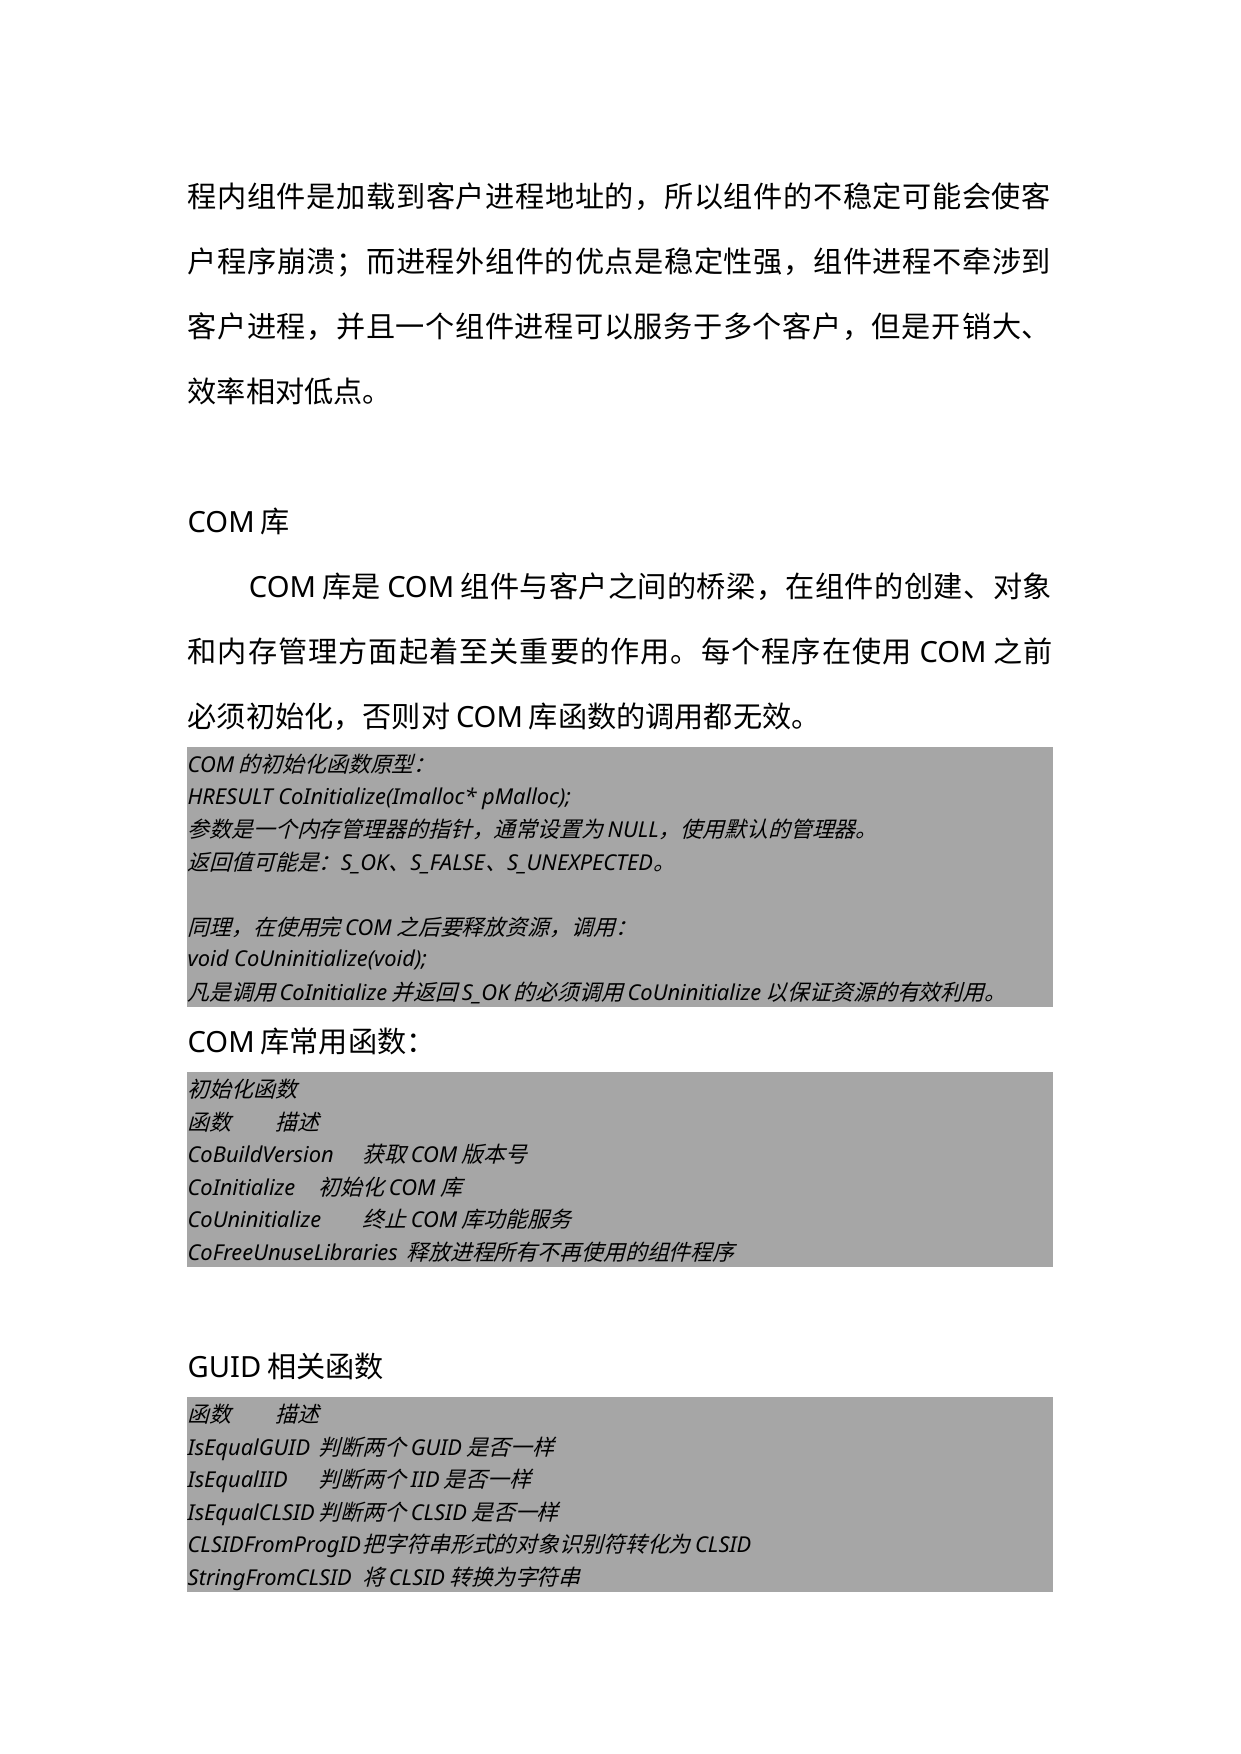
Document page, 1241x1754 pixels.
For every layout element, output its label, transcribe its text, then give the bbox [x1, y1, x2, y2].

text 参数是一个内存管理器的指针，通常设置为NULL，使用默认的管理器。 [187, 812, 1053, 844]
text 同理，在使用完COM之后要释放资源，调用： [187, 909, 1053, 942]
text IsEqualIID 判断两个IID是否一样 [187, 1462, 1053, 1494]
text COM库 [187, 487, 1053, 552]
text CoBuildVersion 获取COM版本号 [187, 1137, 1053, 1169]
text StringFromCLSID 将CLSID转换为字符串 [187, 1559, 1053, 1592]
text IsEqualGUID 判断两个GUID是否一样 [187, 1429, 1053, 1462]
text COM库常用函数： [187, 1007, 1053, 1072]
text 初始化函数 [187, 1072, 1053, 1104]
text void CoUninitialize(void); [187, 942, 1053, 974]
text 凡是调用CoInitialize并返回S_OK的必须调用CoUninitialize以保证资源的有效利用。 [187, 974, 1053, 1007]
text CoFreeUnuseLibraries 释放进程所有不再使用的组件程序 [187, 1234, 1053, 1267]
text 函数 描述 [187, 1397, 1053, 1429]
text HRESULT CoInitialize(Imalloc* pMalloc); [187, 779, 1053, 812]
text COM的初始化函数原型： [187, 747, 1053, 779]
text 返回值可能是：S_OK、S_FALSE、S_UNEXPECTED。 [187, 844, 1053, 877]
text CoUninitialize 终止COM库功能服务 [187, 1202, 1053, 1234]
text CoInitialize 初始化COM库 [187, 1169, 1053, 1202]
text 函数 描述 [187, 1104, 1053, 1137]
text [187, 162, 1053, 422]
text IsEqualCLSID 判断两个CLSID是否一样 [187, 1494, 1053, 1527]
text GUID相关函数 [187, 1332, 1053, 1397]
text CLSIDFromProgID 把字符串形式的对象识别符转化为CLSID [187, 1527, 1053, 1559]
text COM库是COM组件与客户之间的桥梁，在组件的创建、对象和内存管理方面起着至关重要的作用。每个程序在使用COM之前必须初始化，否则对COM库函数的调用都无效。 [187, 552, 1053, 747]
